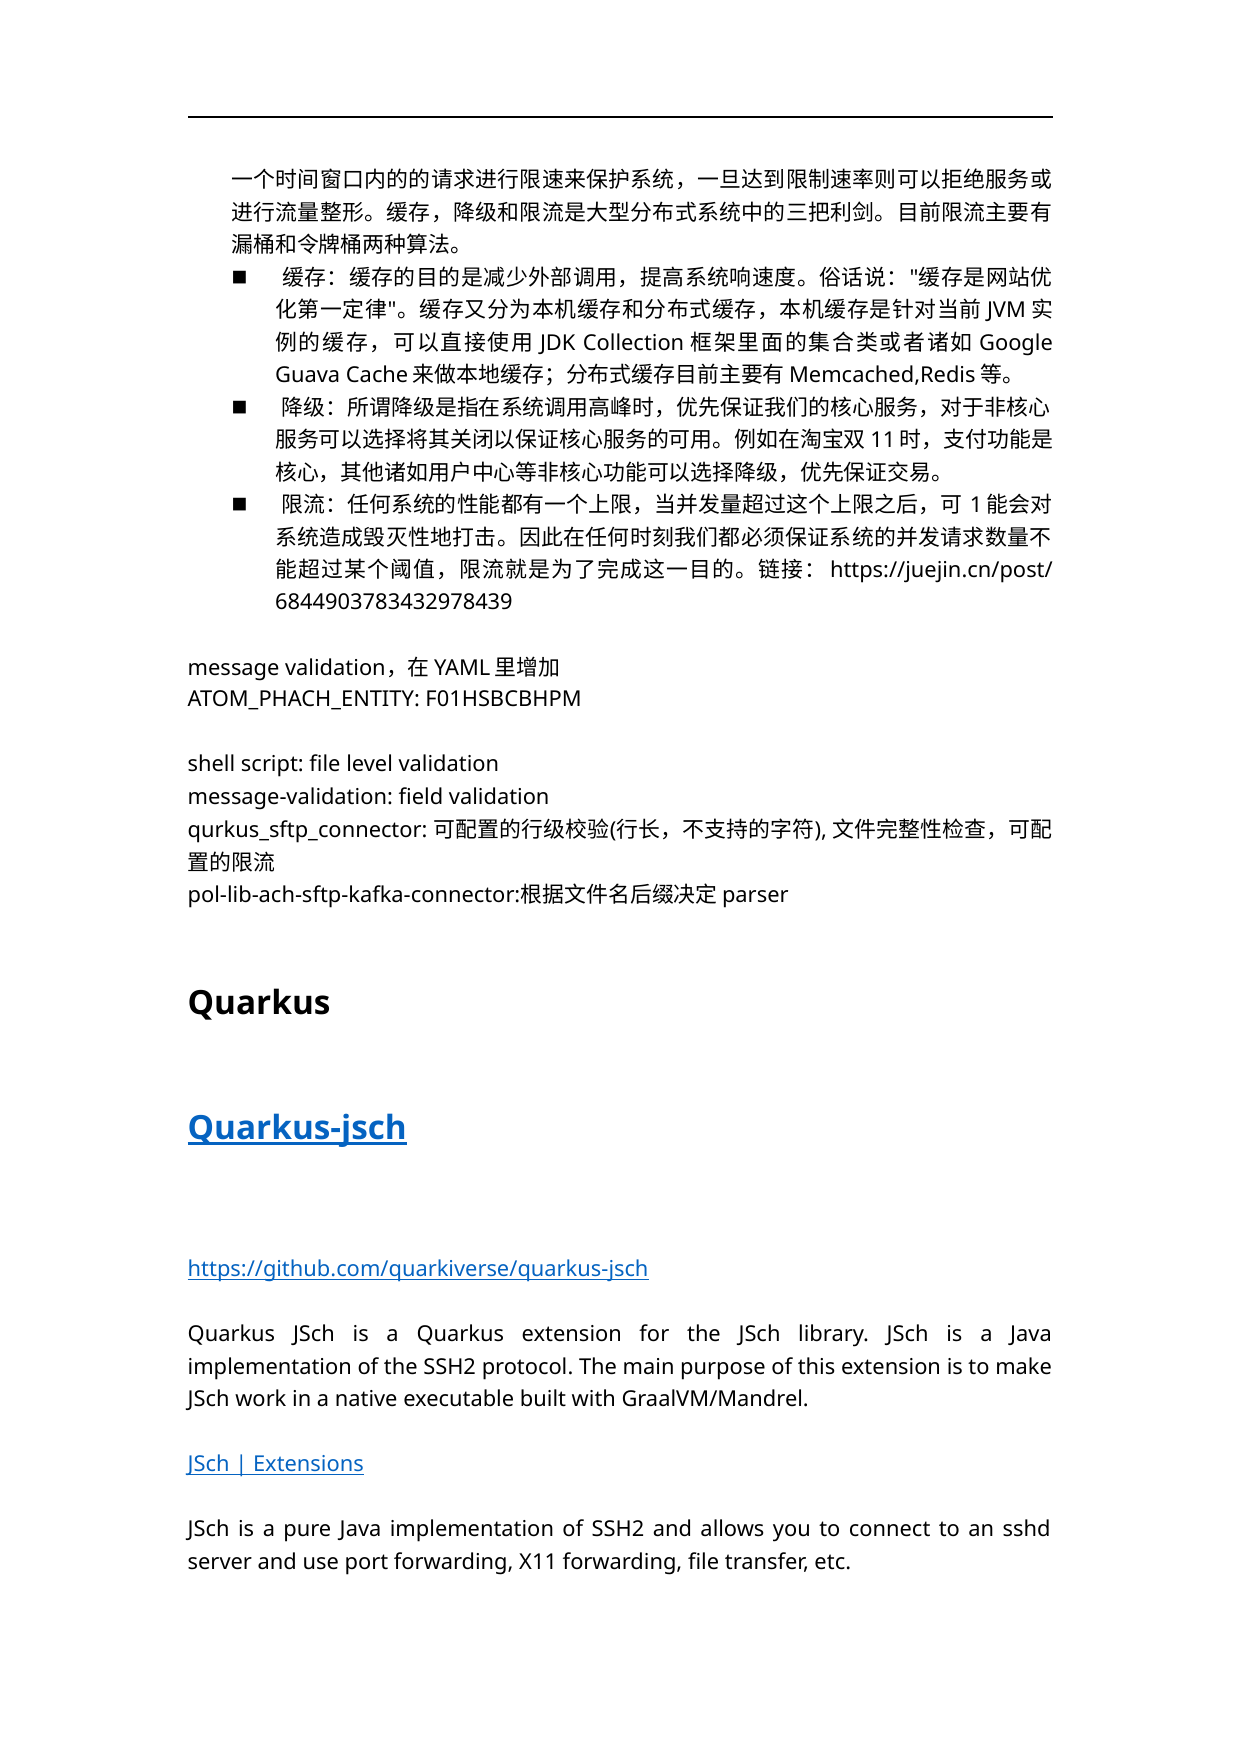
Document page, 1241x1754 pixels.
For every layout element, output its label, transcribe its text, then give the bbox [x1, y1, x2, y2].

text message-validation: field validation [187, 779, 1053, 812]
text ATOM_PHACH_ENTITY: F01HSBCBHPM [187, 682, 1053, 714]
list 限流：任何系统的性能都有一个上限，当并发量超过这个上限之后，可1能会对系统造成毁灭性地打击。因此在任何时刻我们都必须保证系统的并发请求数量不能超过某个阈值，限流就是为了完成这一目的。链接：https://juejin.cn/post/6844903783432978439 [231, 487, 1053, 617]
text Quarkus JSch is a Quarkus extension for the JSch library. JSch is a Java implementation of the SSH2 protocol. The main purpose of this extension is to make JSch work in a native executable built with GraalVM/Mandrel. [187, 1317, 1053, 1414]
text JSch is a pure Java implementation of SSH2 and allows you to connect to an sshd server and use port forwarding, X11 forwarding, file transfer, etc. [187, 1512, 1053, 1577]
text pol-lib-ach-sftp-kafka-connector:根据文件名后缀决定parser [187, 877, 1053, 909]
text https://github.com/quarkiverse/quarkus-jsch [187, 1252, 1053, 1284]
list 缓存：缓存的目的是减少外部调用，提高系统响速度。俗话说："缓存是网站优化第一定律"。缓存又分为本机缓存和分布式缓存，本机缓存是针对当前JVM实例的缓存，可以直接使用JDK Collection框架里面的集合类或者诸如Google Guava Cache来做本地缓存；分布式缓存目前主要有Memcached,Redis等。 [231, 259, 1053, 389]
subtitle Quarkus-jsch [187, 1094, 1053, 1159]
list 降级：所谓降级是指在系统调用高峰时，优先保证我们的核心服务，对于非核心服务可以选择将其关闭以保证核心服务的可用。例如在淘宝双11时，支付功能是核心，其他诸如用户中心等非核心功能可以选择降级，优先保证交易。 [231, 389, 1053, 487]
text JSch | Extensions [187, 1447, 1053, 1479]
text qurkus_sftp_connector: 可配置的行级校验(行长，不支持的字符), 文件完整性检查，可配置的限流 [187, 812, 1053, 877]
text shell script: file level validation [187, 747, 1053, 779]
text message validation，在YAML里增加 [187, 649, 1053, 682]
subtitle Quarkus [187, 969, 1053, 1034]
